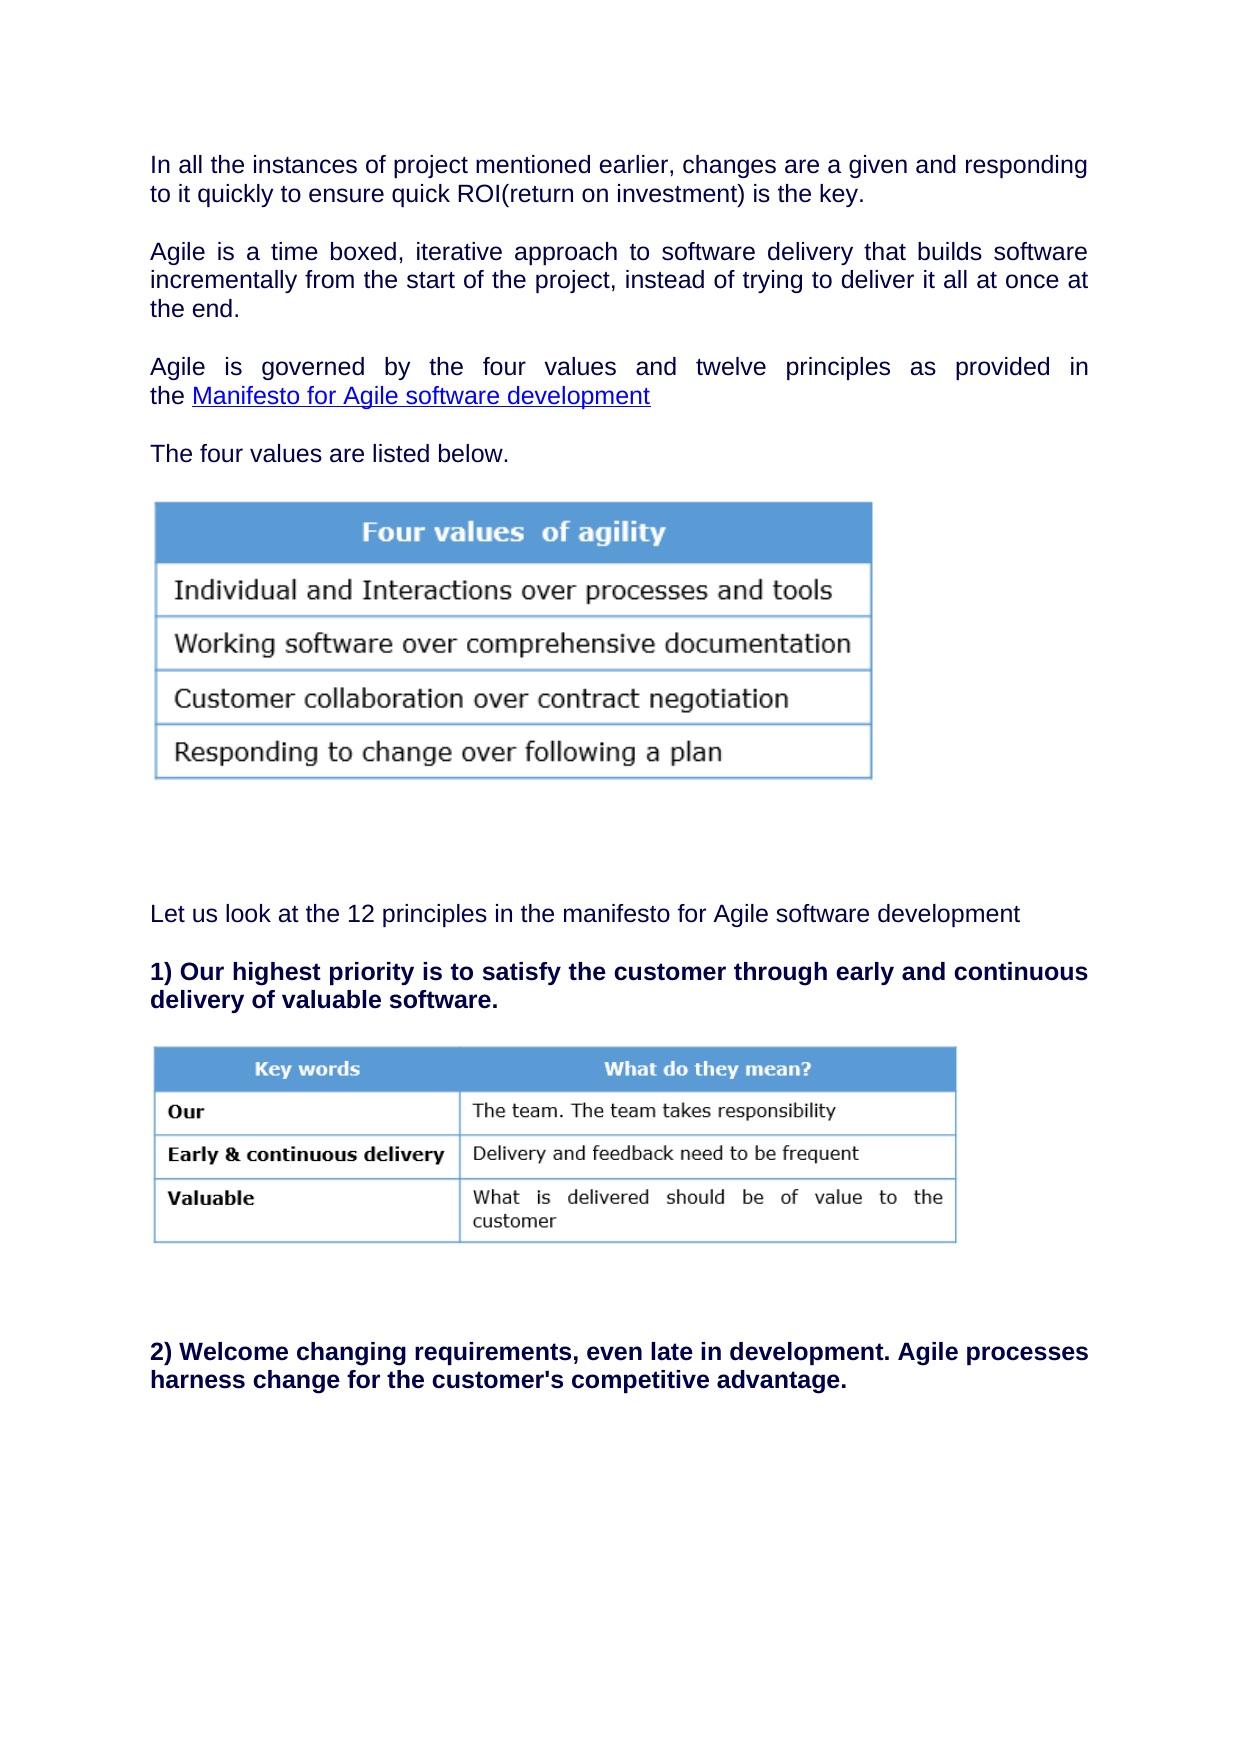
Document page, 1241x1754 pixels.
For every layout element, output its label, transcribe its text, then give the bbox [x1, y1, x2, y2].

text The four values are listed below. [150, 439, 1090, 467]
text Agile is a time boxed, iterative approach to software delivery that builds software incrementally from the start of the project, instead of trying to deliver it all at once at the end. [150, 237, 1090, 323]
text Let us look at the 12 principles in the manifesto for Agile software development [150, 898, 1090, 927]
text Agile is governed by the four values and twelve principles as provided in the Manifesto for Agile software development [150, 352, 1090, 409]
text In all the instances of project mentioned earlier, changes are a given and responding to it quickly to ensure quick ROI(return on investment) is the key. [150, 150, 1090, 207]
picture [150, 496, 879, 785]
text 1) Our highest priority is to satisfy the customer through early and continuous delivery of valuable software. [150, 956, 1090, 1014]
picture [150, 1043, 963, 1250]
text 2) Welcome changing requirements, even late in development. Agile processes harness change for the customer's competitive advantage. [150, 1336, 1090, 1394]
